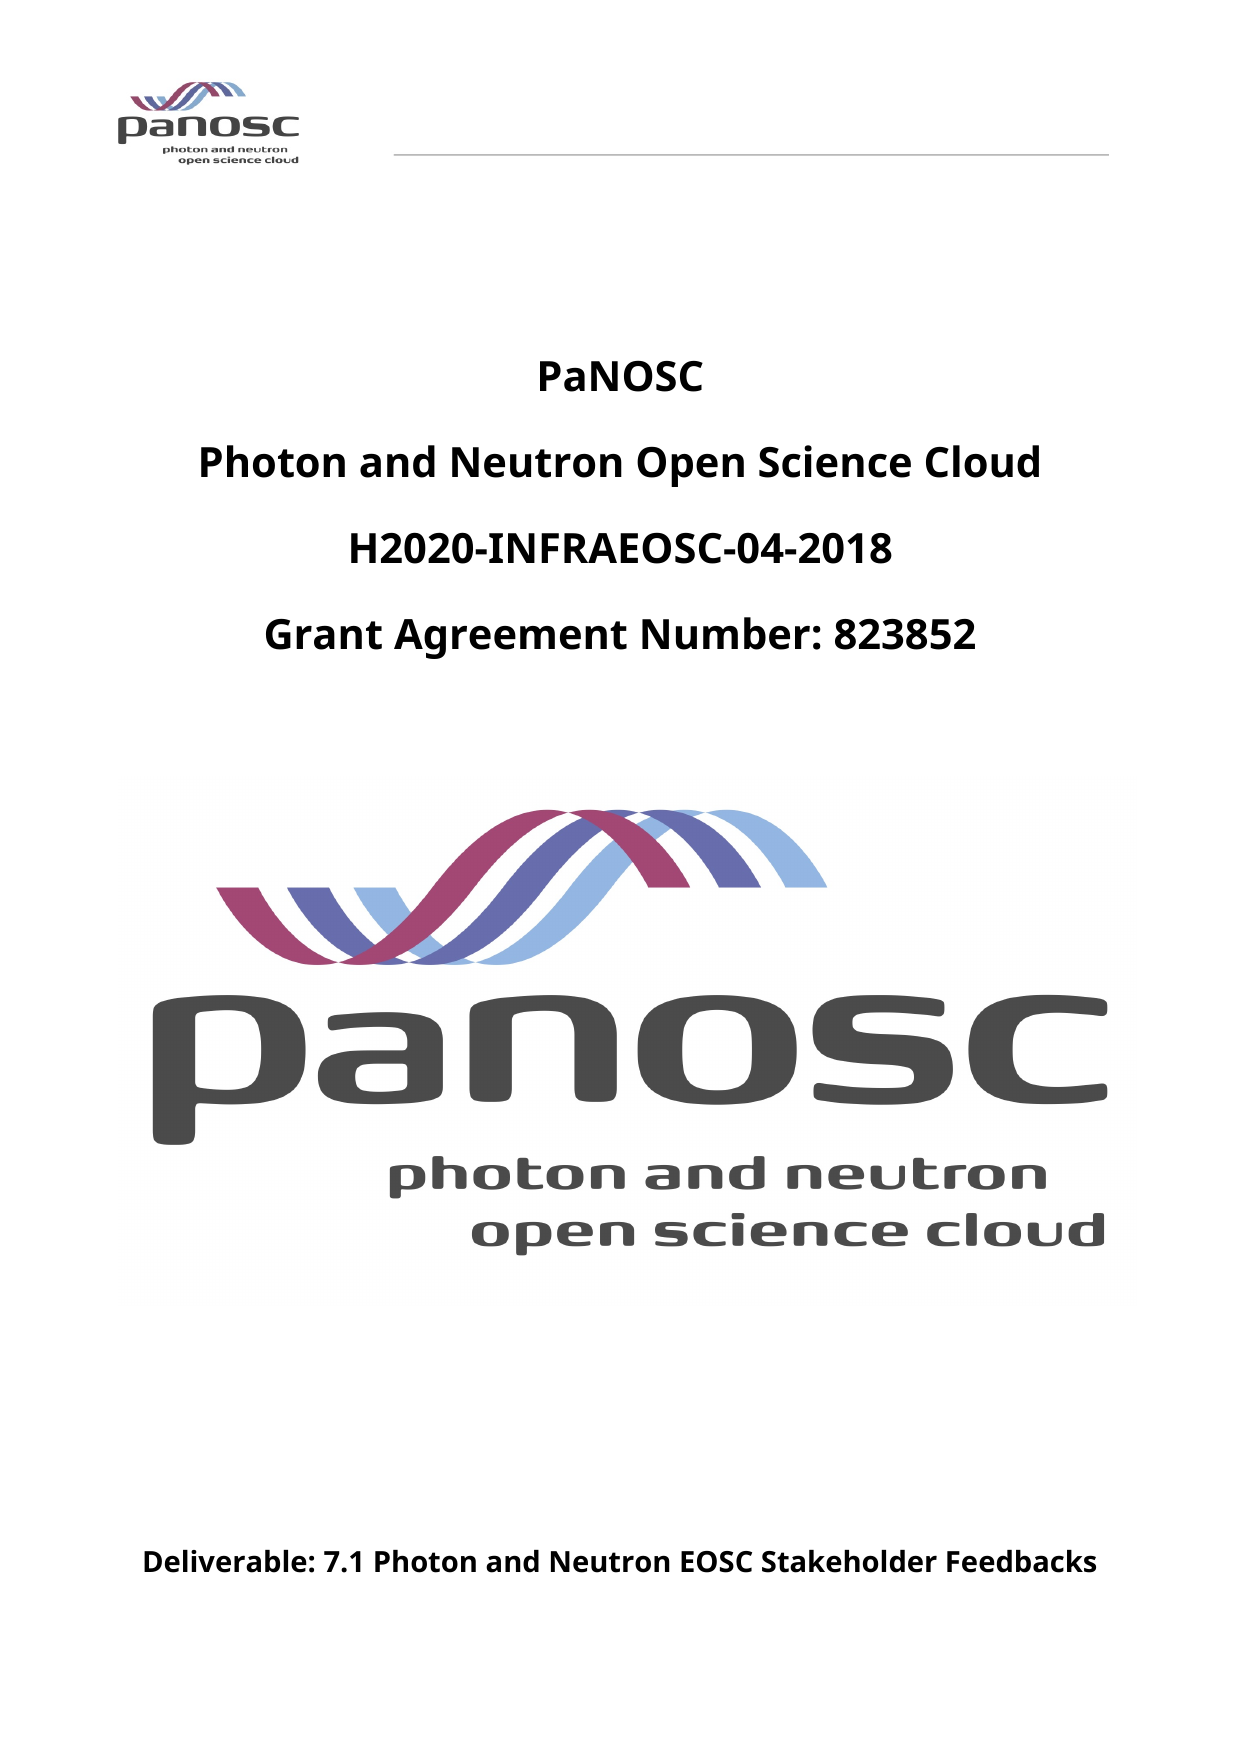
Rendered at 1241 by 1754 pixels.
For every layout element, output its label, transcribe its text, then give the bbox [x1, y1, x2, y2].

text H2020-INFRAEOSC-04-2018 [118, 518, 1122, 575]
text Grant Agreement Number: 823852 [118, 604, 1122, 661]
text Photon and Neutron Open Science Cloud [118, 433, 1122, 489]
text PaNOSC [118, 347, 1122, 403]
picture [118, 776, 1137, 1306]
picture [118, 60, 1109, 193]
text Deliverable: 7.1 Photon and Neutron EOSC Stakeholder Feedbacks [118, 1541, 1122, 1581]
